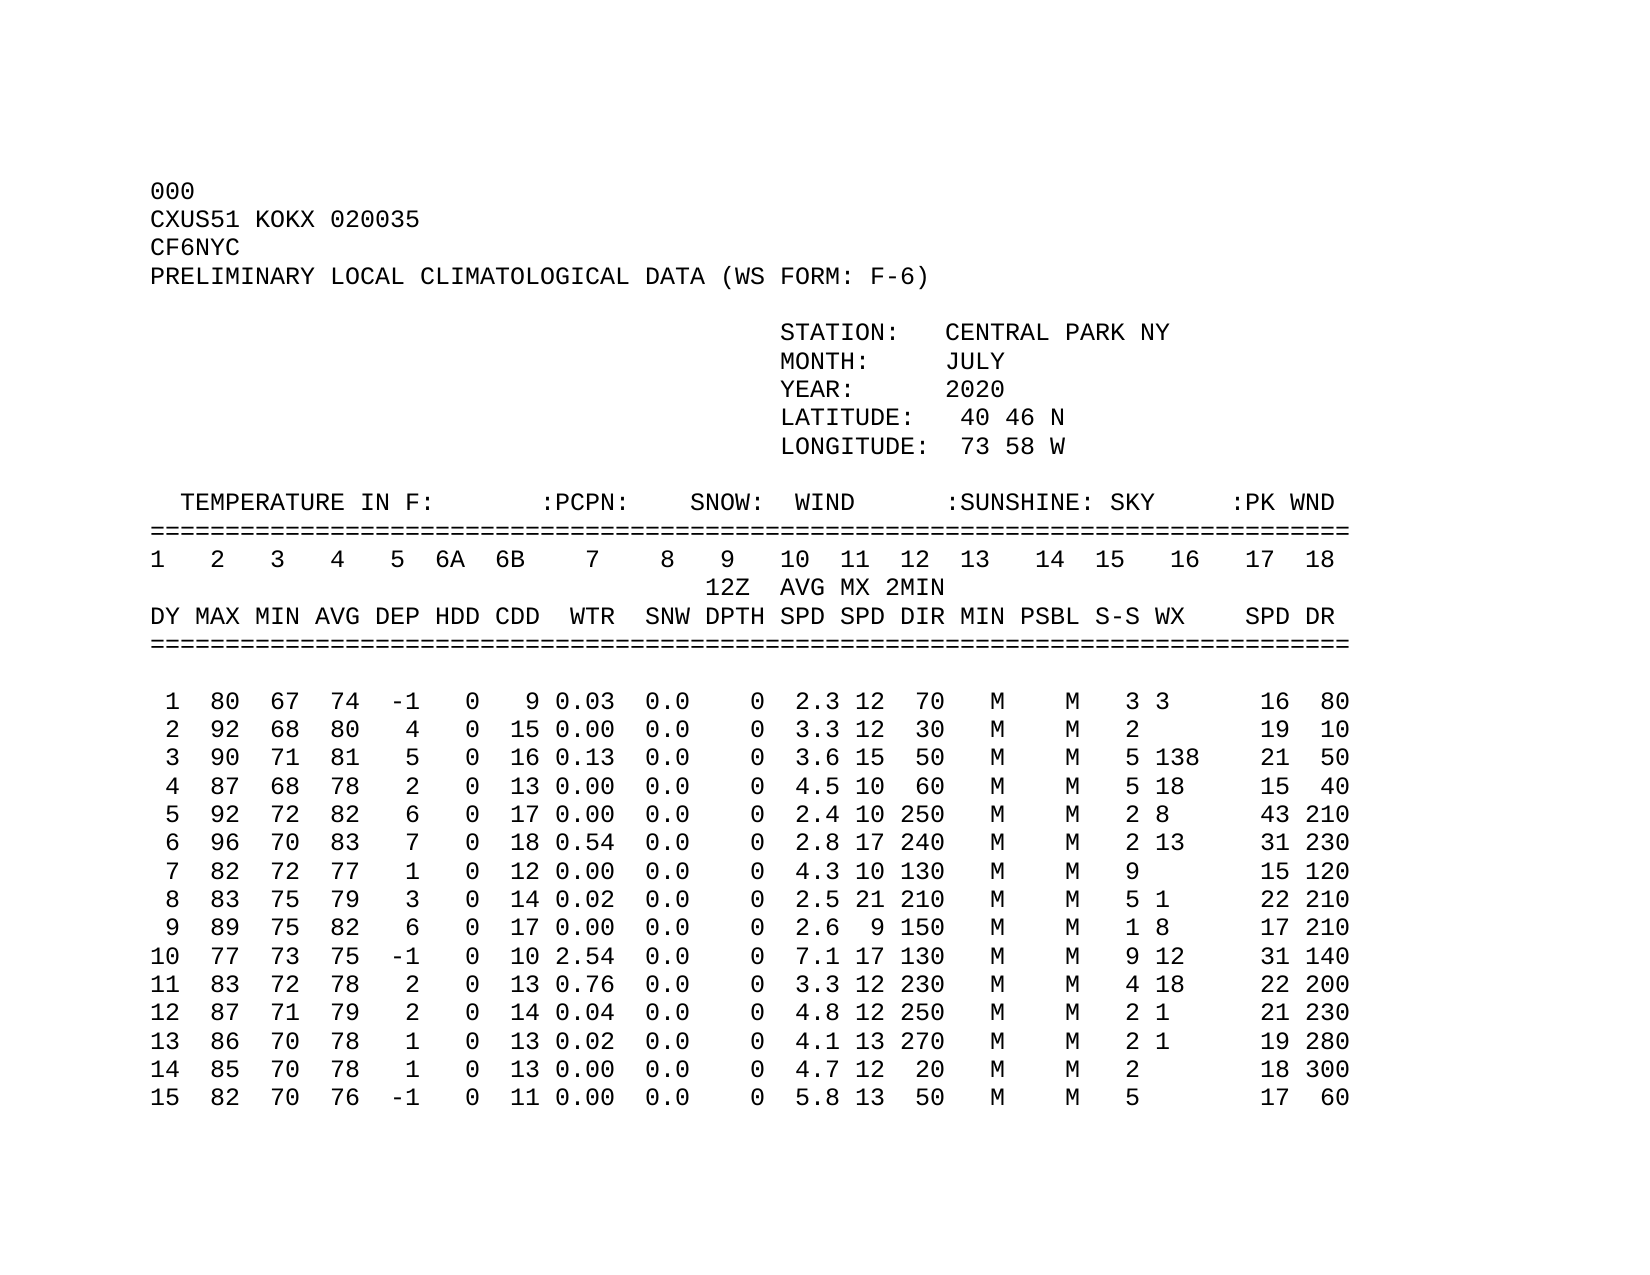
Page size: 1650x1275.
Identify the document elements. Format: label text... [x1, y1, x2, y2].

text 8 83 75 79 3 0 14 0.02 0.0 0 2.5 21 210 M M 5 1 22 210 [150, 887, 1500, 915]
text 11 83 72 78 2 0 13 0.76 0.0 0 3.3 12 230 M M 4 18 22 200 [150, 972, 1500, 1000]
text STATION: CENTRAL PARK NY [150, 320, 1500, 348]
text 15 82 70 76 -1 0 11 0.00 0.0 0 5.8 13 50 M M 5 17 60 [150, 1085, 1500, 1113]
text 3 90 71 81 5 0 16 0.13 0.0 0 3.6 15 50 M M 5 138 21 50 [150, 745, 1500, 773]
text TEMPERATURE IN F: :PCPN: SNOW: WIND :SUNSHINE: SKY :PK WND [150, 490, 1500, 518]
text 7 82 72 77 1 0 12 0.00 0.0 0 4.3 10 130 M M 9 15 120 [150, 858, 1500, 887]
text ================================================================================ [150, 518, 1500, 547]
text 9 89 75 82 6 0 17 0.00 0.0 0 2.6 9 150 M M 1 8 17 210 [150, 915, 1500, 943]
text 6 96 70 83 7 0 18 0.54 0.0 0 2.8 17 240 M M 2 13 31 230 [150, 830, 1500, 858]
text LONGITUDE: 73 58 W [150, 433, 1500, 462]
text ================================================================================ [150, 632, 1500, 660]
text 10 77 73 75 -1 0 10 2.54 0.0 0 7.1 17 130 M M 9 12 31 140 [150, 943, 1500, 972]
text 12Z AVG MX 2MIN [150, 575, 1500, 603]
text PRELIMINARY LOCAL CLIMATOLOGICAL DATA (WS FORM: F-6) [150, 263, 1500, 292]
text 12 87 71 79 2 0 14 0.04 0.0 0 4.8 12 250 M M 2 1 21 230 [150, 1000, 1500, 1028]
text 13 86 70 78 1 0 13 0.02 0.0 0 4.1 13 270 M M 2 1 19 280 [150, 1028, 1500, 1057]
text LATITUDE: 40 46 N [150, 405, 1500, 433]
text MONTH: JULY [150, 348, 1500, 377]
text CF6NYC [150, 235, 1500, 263]
text 1 2 3 4 5 6A 6B 7 8 9 10 11 12 13 14 15 16 17 18 [150, 547, 1500, 575]
text CXUS51 KOKX 020035 [150, 207, 1500, 235]
text 1 80 67 74 -1 0 9 0.03 0.0 0 2.3 12 70 M M 3 3 16 80 [150, 688, 1500, 717]
text 4 87 68 78 2 0 13 0.00 0.0 0 4.5 10 60 M M 5 18 15 40 [150, 773, 1500, 802]
text YEAR: 2020 [150, 377, 1500, 405]
text 2 92 68 80 4 0 15 0.00 0.0 0 3.3 12 30 M M 2 19 10 [150, 717, 1500, 745]
text 000 [150, 178, 1500, 207]
text 14 85 70 78 1 0 13 0.00 0.0 0 4.7 12 20 M M 2 18 300 [150, 1057, 1500, 1085]
text DY MAX MIN AVG DEP HDD CDD WTR SNW DPTH SPD SPD DIR MIN PSBL S-S WX SPD DR [150, 603, 1500, 632]
text 5 92 72 82 6 0 17 0.00 0.0 0 2.4 10 250 M M 2 8 43 210 [150, 802, 1500, 830]
